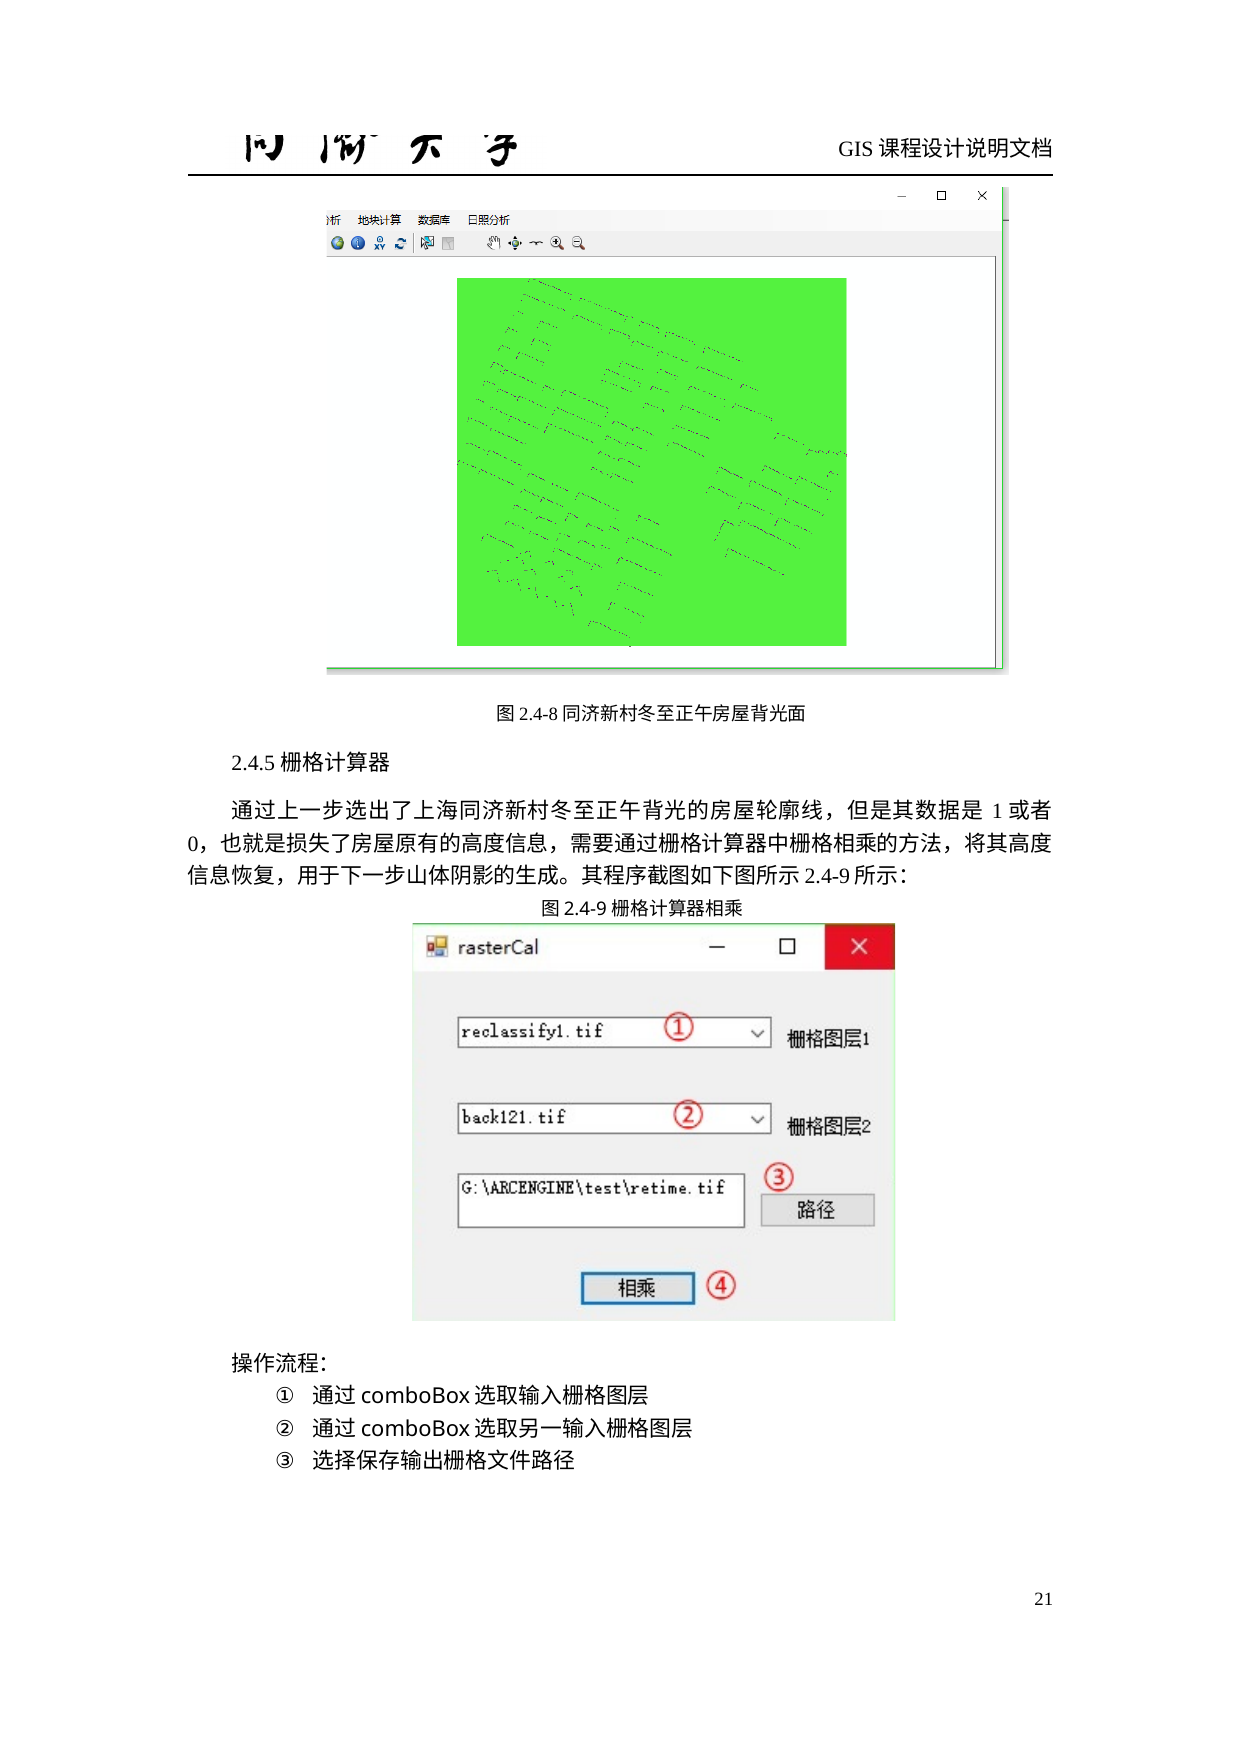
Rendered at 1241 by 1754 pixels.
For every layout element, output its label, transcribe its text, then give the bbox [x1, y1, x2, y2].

text 图2.4-9 栅格计算器相乘 [187, 891, 1053, 923]
list 通过comboBox选取输入栅格图层 [275, 1378, 1053, 1411]
picture [224, 135, 548, 174]
picture [412, 923, 896, 1321]
subtitle 2.4.5 栅格计算器 [187, 744, 1053, 777]
text 通过上一步选出了上海同济新村冬至正午背光的房屋轮廓线，但是其数据是1或者0，也就是损失了房屋原有的高度信息，需要通过栅格计算器中栅格相乘的方法，将其高度信息恢复，用于下一步山体阴影的生成。其程序截图如下图所示2.4-9所示： [187, 793, 1053, 891]
picture [326, 187, 1009, 675]
list 通过comboBox选取另一输入栅格图层 [275, 1411, 1053, 1443]
list 选择保存输出栅格文件路径 [275, 1443, 1053, 1476]
